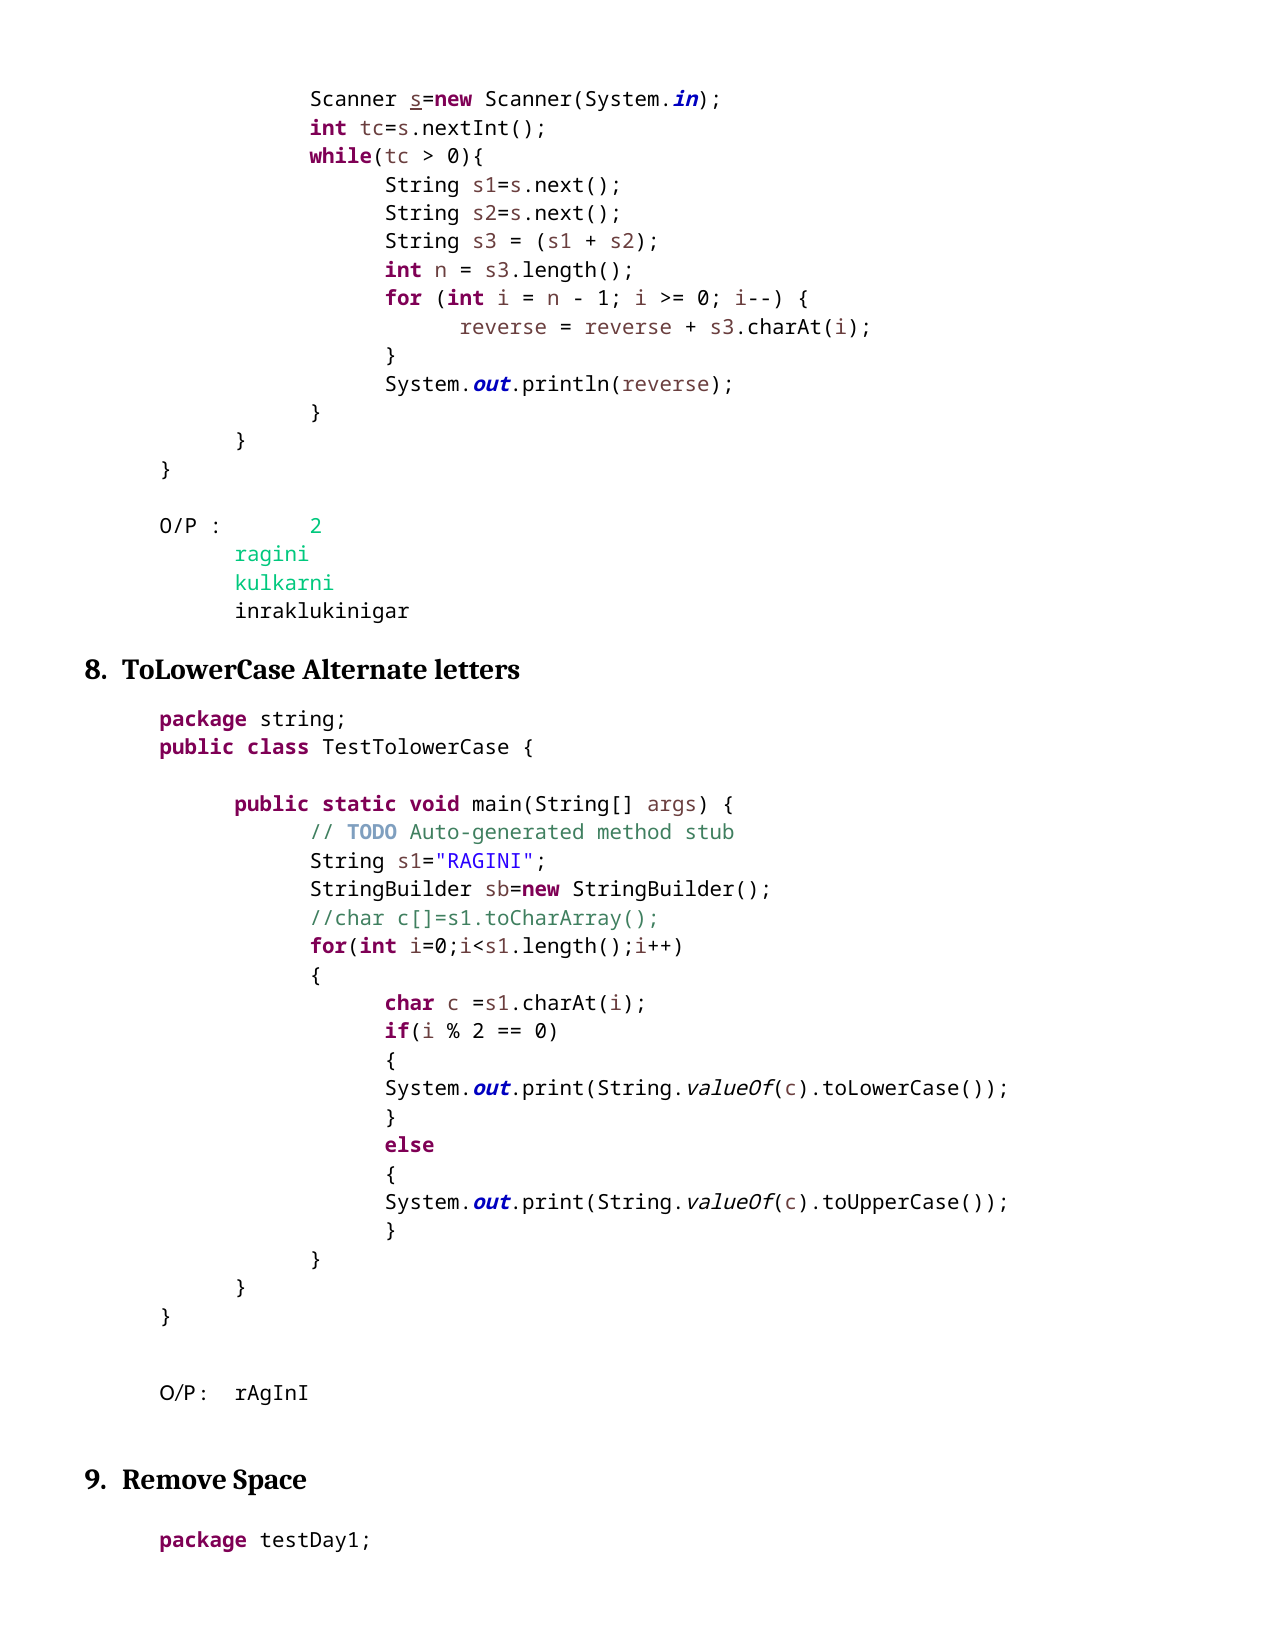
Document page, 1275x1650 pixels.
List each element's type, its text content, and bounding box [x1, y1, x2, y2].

text String s2=s.next(); [159, 198, 1125, 227]
text inraklukinigar [159, 596, 1125, 625]
text } [159, 1216, 1125, 1244]
text package testDay1; [159, 1526, 1125, 1554]
text System.out.println(reverse); [159, 369, 1125, 397]
text } [159, 1102, 1125, 1130]
text } [159, 1244, 1125, 1272]
text for(int i=0;i<s1.length();i++) [159, 931, 1125, 960]
text for (int i = n - 1; i >= 0; i--) { [159, 283, 1125, 312]
text String s1="RAGINI"; [159, 846, 1125, 874]
text public class TestTolowerCase { [159, 732, 1125, 761]
text int n = s3.length(); [159, 255, 1125, 283]
text // TODO Auto-generated method stub [159, 817, 1125, 846]
list ToLowerCase Alternate letters [84, 653, 1125, 687]
text StringBuilder sb=new StringBuilder(); [159, 874, 1125, 903]
text package string; [159, 704, 1125, 732]
text while(tc > 0){ [159, 141, 1125, 170]
text } [159, 454, 1125, 482]
text O/P : 2 [159, 511, 1125, 539]
text } [159, 397, 1125, 426]
text char c =s1.charAt(i); [159, 988, 1125, 1017]
text ragini [159, 539, 1125, 568]
text } [159, 426, 1125, 454]
text Scanner s=new Scanner(System.in); [159, 84, 1125, 113]
text O/P : rAgInI [159, 1378, 1125, 1407]
text System.out.print(String.valueOf(c).toLowerCase()); [159, 1073, 1125, 1102]
text String s1=s.next(); [159, 170, 1125, 198]
text int tc=s.nextInt(); [159, 113, 1125, 141]
text //char c[]=s1.toCharArray(); [159, 903, 1125, 931]
text public static void main(String[] args) { [159, 789, 1125, 817]
text reverse = reverse + s3.charAt(i); [159, 312, 1125, 340]
text } [159, 1272, 1125, 1301]
list Remove Space [84, 1463, 1125, 1497]
text { [159, 1045, 1125, 1073]
text { [159, 1159, 1125, 1187]
text } [159, 340, 1125, 369]
text } [159, 1301, 1125, 1329]
text if(i % 2 == 0) [159, 1017, 1125, 1045]
text String s3 = (s1 + s2); [159, 227, 1125, 255]
text kulkarni [159, 568, 1125, 596]
text { [159, 960, 1125, 988]
text System.out.print(String.valueOf(c).toUpperCase()); [159, 1187, 1125, 1216]
text else [159, 1130, 1125, 1159]
